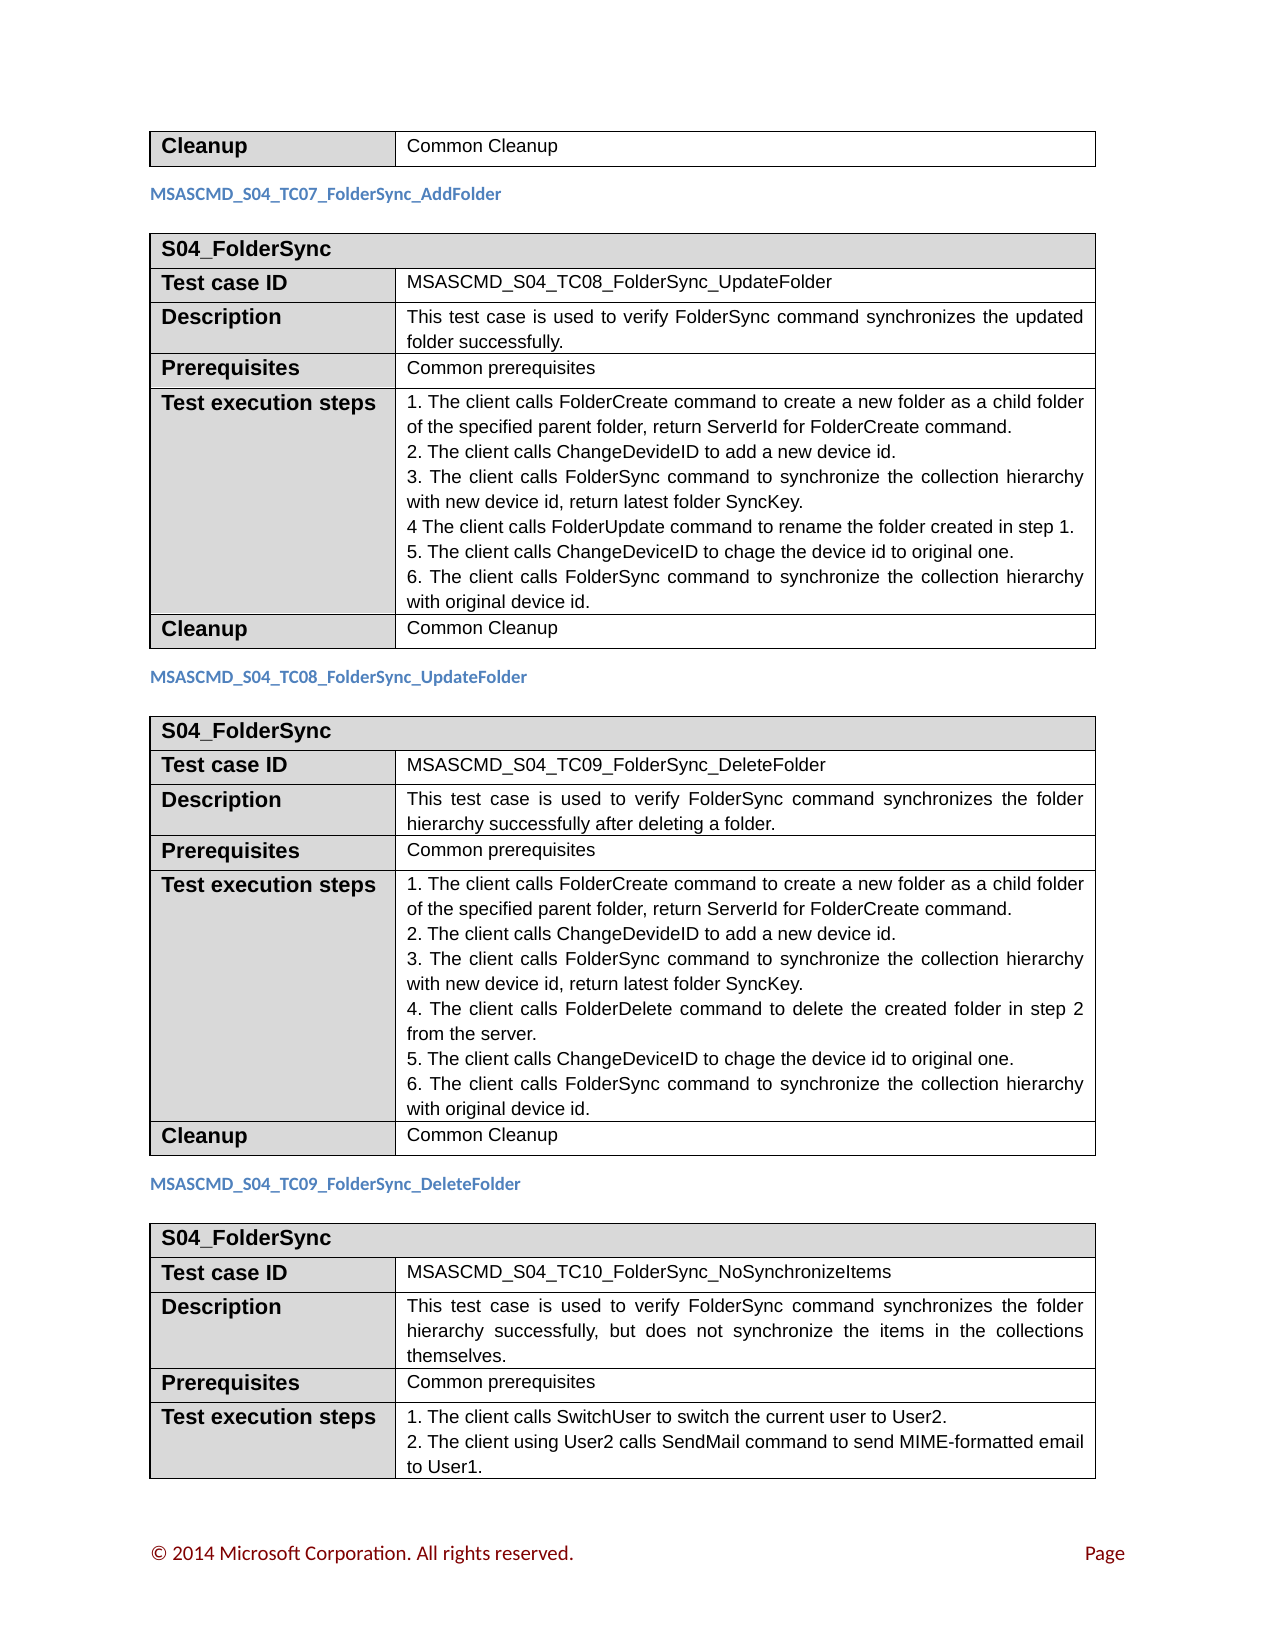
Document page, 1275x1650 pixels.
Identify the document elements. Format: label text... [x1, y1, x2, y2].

table_cell Cleanup [151, 615, 395, 648]
table_cell Common Cleanup [396, 132, 1095, 166]
table_header S04_FolderSync [151, 1224, 1095, 1257]
table_header S04_FolderSync [151, 717, 1095, 750]
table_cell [396, 1403, 1095, 1478]
table_cell Test case ID [151, 269, 395, 302]
table_cell 1. The client calls FolderCreate command to create a new folder as a child folder of the specified parent folder, return ServerId for FolderCreate command. 2. The client calls ChangeDevideID to add a new device id. 3. The client calls FolderSync command to synchronize the collection hierarchy with new device id, return latest folder SyncKey. 4. The client calls FolderDelete command to delete the created folder in step 2 from the server. 5. The client calls ChangeDeviceID to chage the device id to original one. 6. The client calls FolderSync command to synchronize the collection hierarchy with original device id. [396, 871, 1095, 1121]
table_cell Common prerequisites [396, 1369, 1095, 1402]
table_cell Prerequisites [151, 1369, 395, 1402]
table_cell Description [151, 1293, 395, 1368]
table_cell Common Cleanup [396, 1122, 1095, 1155]
table_cell Description [151, 303, 395, 353]
table_cell Prerequisites [151, 354, 395, 387]
text MSASCMD_S04_TC07_FolderSync_AddFolder [150, 179, 1125, 206]
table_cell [151, 1403, 395, 1478]
table_cell Description [151, 785, 395, 835]
table_cell This test case is used to verify FolderSync command synchronizes the folder hierarchy successfully, but does not synchronize the items in the collections themselves. [396, 1293, 1095, 1368]
table_cell Common Cleanup [396, 615, 1095, 648]
text MSASCMD_S04_TC09_FolderSync_DeleteFolder [150, 1169, 1125, 1196]
table_cell Test execution steps [151, 871, 395, 1121]
table_cell 1. The client calls FolderCreate command to create a new folder as a child folder of the specified parent folder, return ServerId for FolderCreate command. 2. The client calls ChangeDevideID to add a new device id. 3. The client calls FolderSync command to synchronize the collection hierarchy with new device id, return latest folder SyncKey. 4 The client calls FolderUpdate command to rename the folder created in step 1. 5. The client calls ChangeDeviceID to chage the device id to original one. 6. The client calls FolderSync command to synchronize the collection hierarchy with original device id. [396, 389, 1095, 613]
table_cell Test case ID [151, 751, 395, 784]
text MSASCMD_S04_TC08_FolderSync_UpdateFolder [150, 661, 1125, 688]
table_cell Common prerequisites [396, 354, 1095, 387]
table_cell Test case ID [151, 1258, 395, 1292]
table_cell Cleanup [151, 132, 395, 166]
table_cell This test case is used to verify FolderSync command synchronizes the folder hierarchy successfully after deleting a folder. [396, 785, 1095, 835]
table_cell MSASCMD_S04_TC08_FolderSync_UpdateFolder [396, 269, 1095, 302]
table_cell Cleanup [151, 1122, 395, 1155]
table_cell Prerequisites [151, 836, 395, 870]
table_cell MSASCMD_S04_TC10_FolderSync_NoSynchronizeItems [396, 1258, 1095, 1292]
table_cell Test execution steps [151, 389, 395, 613]
table_cell This test case is used to verify FolderSync command synchronizes the updated folder successfully. [396, 303, 1095, 353]
table_cell Common prerequisites [396, 836, 1095, 870]
table_cell MSASCMD_S04_TC09_FolderSync_DeleteFolder [396, 751, 1095, 784]
table_header S04_FolderSync [151, 234, 1095, 268]
